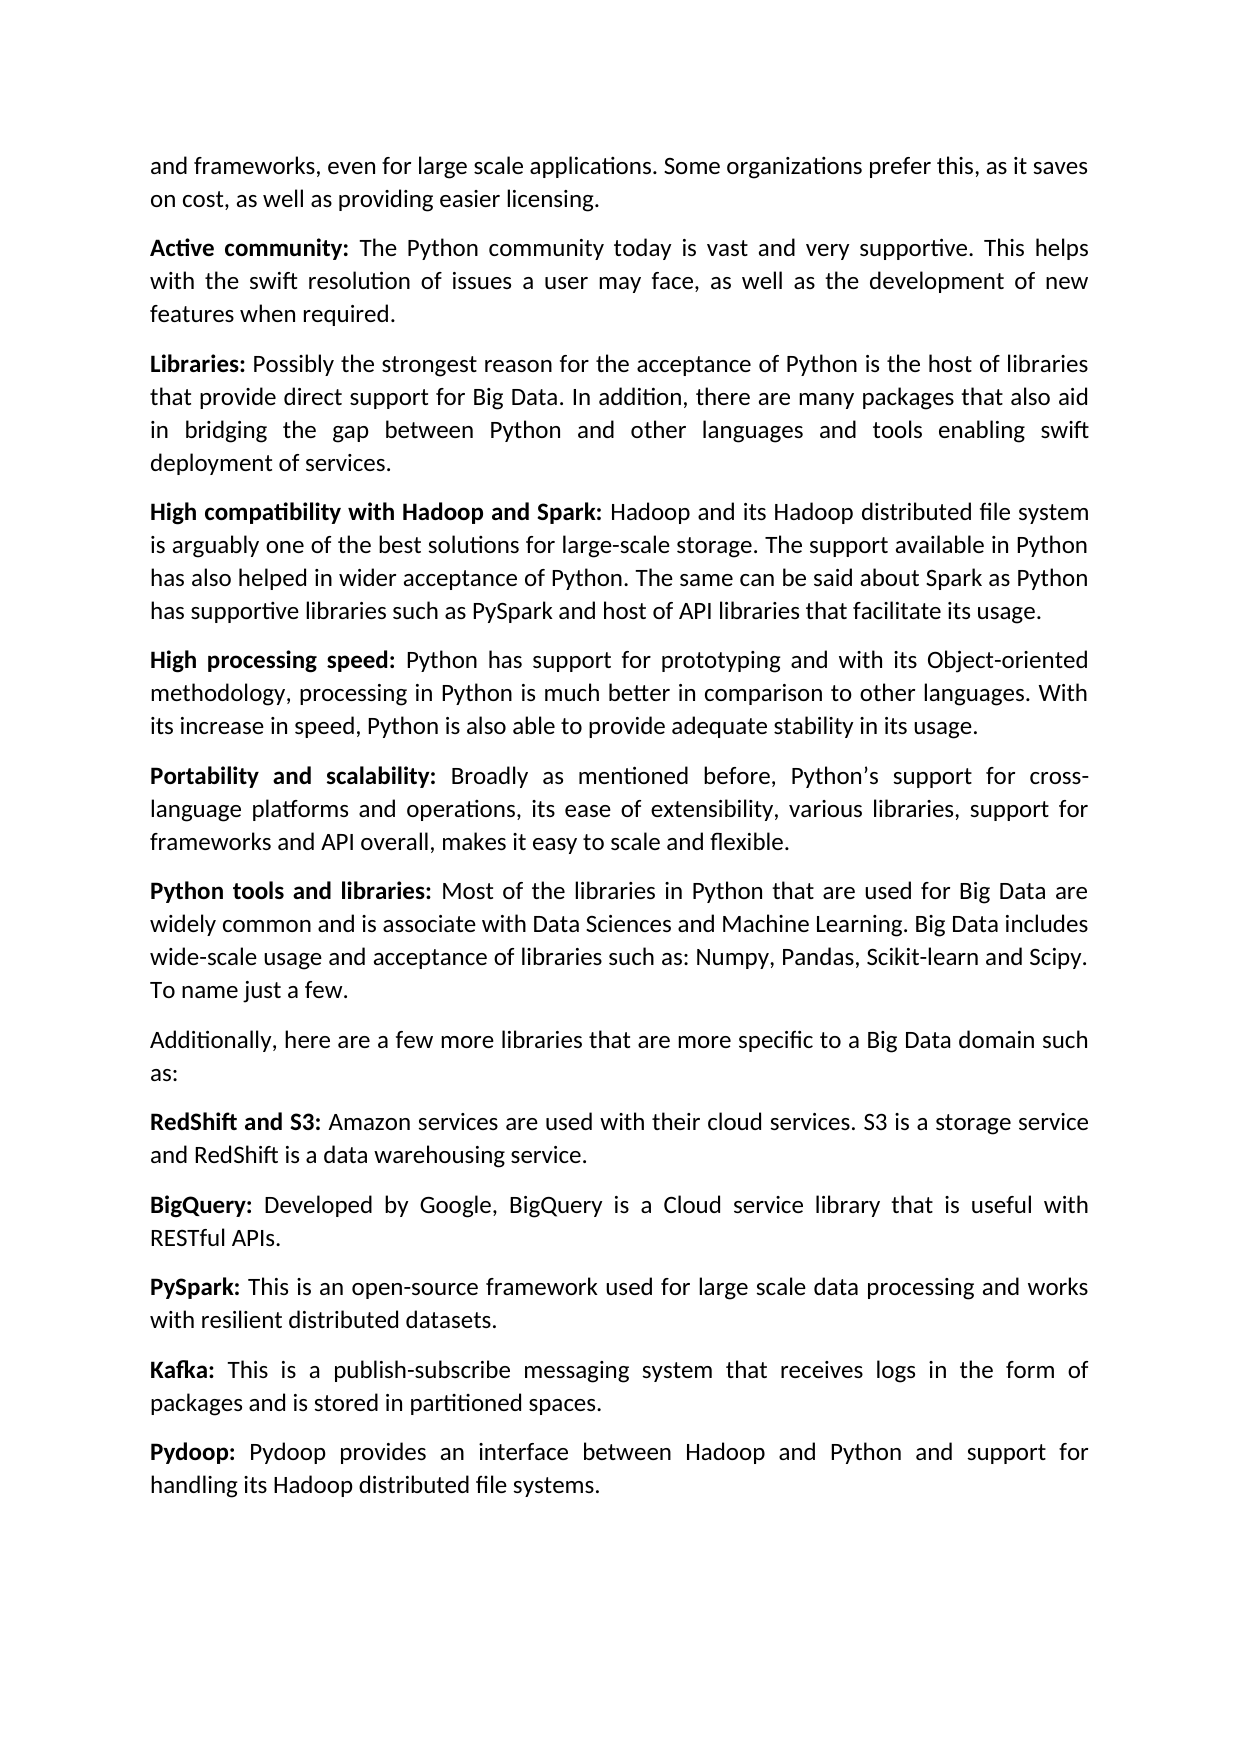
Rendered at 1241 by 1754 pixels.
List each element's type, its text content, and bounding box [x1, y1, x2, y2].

text Pydoop: Pydoop provides an interface between Hadoop and Python and support for handling its Hadoop distributed file systems. [150, 1436, 1090, 1500]
text RedShift and S3: Amazon services are used with their cloud services. S3 is a storage service and RedShift is a data warehousing service. [150, 1106, 1090, 1170]
text BigQuery: Developed by Google, BigQuery is a Cloud service library that is useful with RESTful APIs. [150, 1189, 1090, 1252]
text PySpark: This is an open-source framework used for large scale data processing and works with resilient distributed datasets. [150, 1271, 1090, 1335]
text High compatibility with Hadoop and Spark: Hadoop and its Hadoop distributed file system is arguably one of the best solutions for large-scale storage. The support available in Python has also helped in wider acceptance of Python. The same can be said about Spark as Python has supportive libraries such as PySpark and host of API libraries that facilitate its usage. [150, 496, 1090, 626]
text Python tools and libraries: Most of the libraries in Python that are used for Big Data are widely common and is associate with Data Sciences and Machine Learning. Big Data includes wide-scale usage and acceptance of libraries such as: Numpy, Pandas, Scikit-learn and Scipy. To name just a few. [150, 875, 1090, 1005]
text Kafka: This is a publish-subscribe messaging system that receives logs in the form of packages and is stored in partitioned spaces. [150, 1354, 1090, 1417]
text Libraries: Possibly the strongest reason for the acceptance of Python is the host of libraries that provide direct support for Big Data. In addition, there are many packages that also aid in bridging the gap between Python and other languages and tools enabling swift deployment of services. [150, 348, 1090, 477]
text Additionally, here are a few more libraries that are more specific to a Big Data domain such as: [150, 1024, 1090, 1087]
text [150, 150, 1090, 213]
text High processing speed: Python has support for prototyping and with its Object-oriented methodology, processing in Python is much better in comparison to other languages. With its increase in speed, Python is also able to provide adequate stability in its usage. [150, 644, 1090, 741]
text Active community: The Python community today is vast and very supportive. This helps with the swift resolution of issues a user may face, as well as the development of new features when required. [150, 232, 1090, 329]
text Portability and scalability: Broadly as mentioned before, Python’s support for cross-language platforms and operations, its ease of extensibility, various libraries, support for frameworks and API overall, makes it easy to scale and flexible. [150, 760, 1090, 856]
